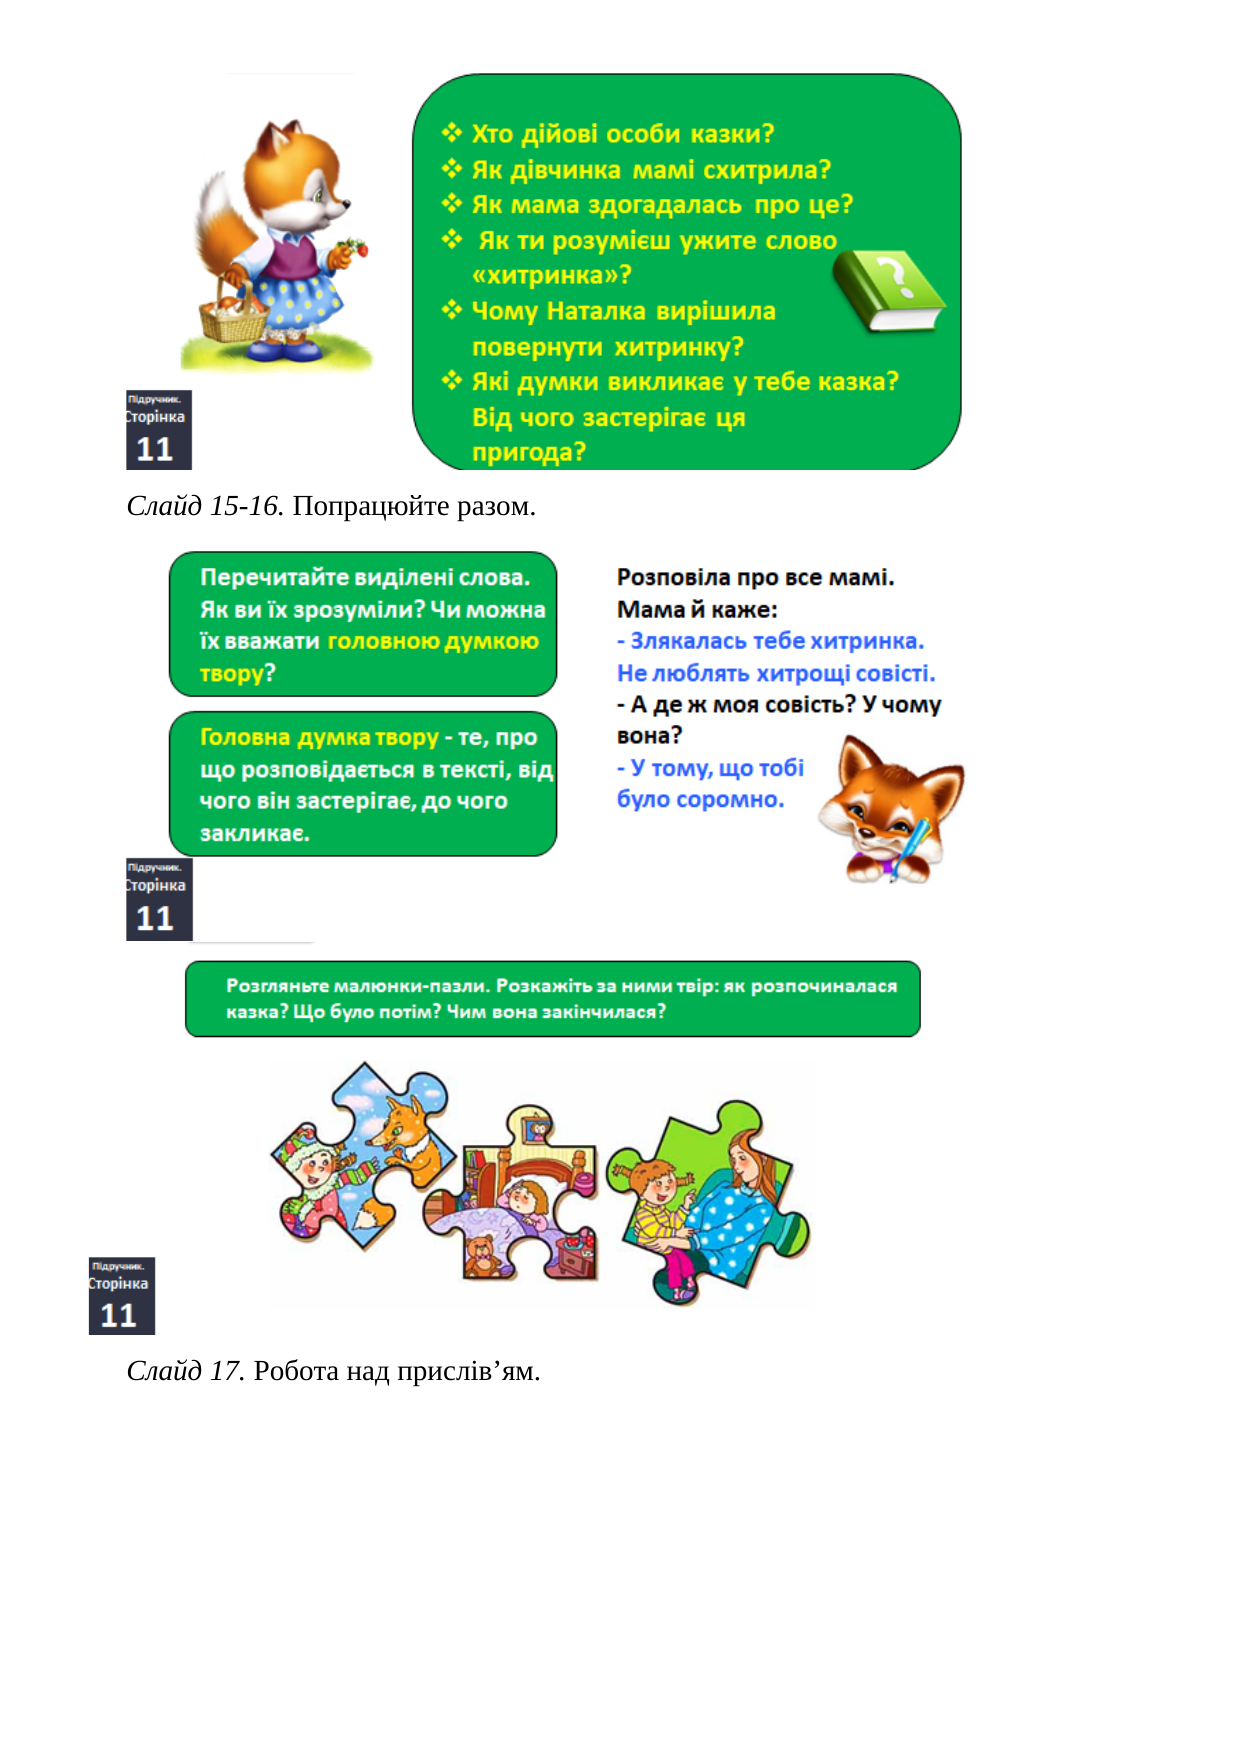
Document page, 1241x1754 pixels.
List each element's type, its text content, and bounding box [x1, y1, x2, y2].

picture [88, 942, 939, 1335]
picture [126, 73, 979, 470]
text Слайд 17. Робота над прислів’ям. [89, 1353, 1152, 1387]
picture [126, 540, 997, 941]
text Слайд 15-16. Попрацюйте разом. [89, 488, 1152, 522]
